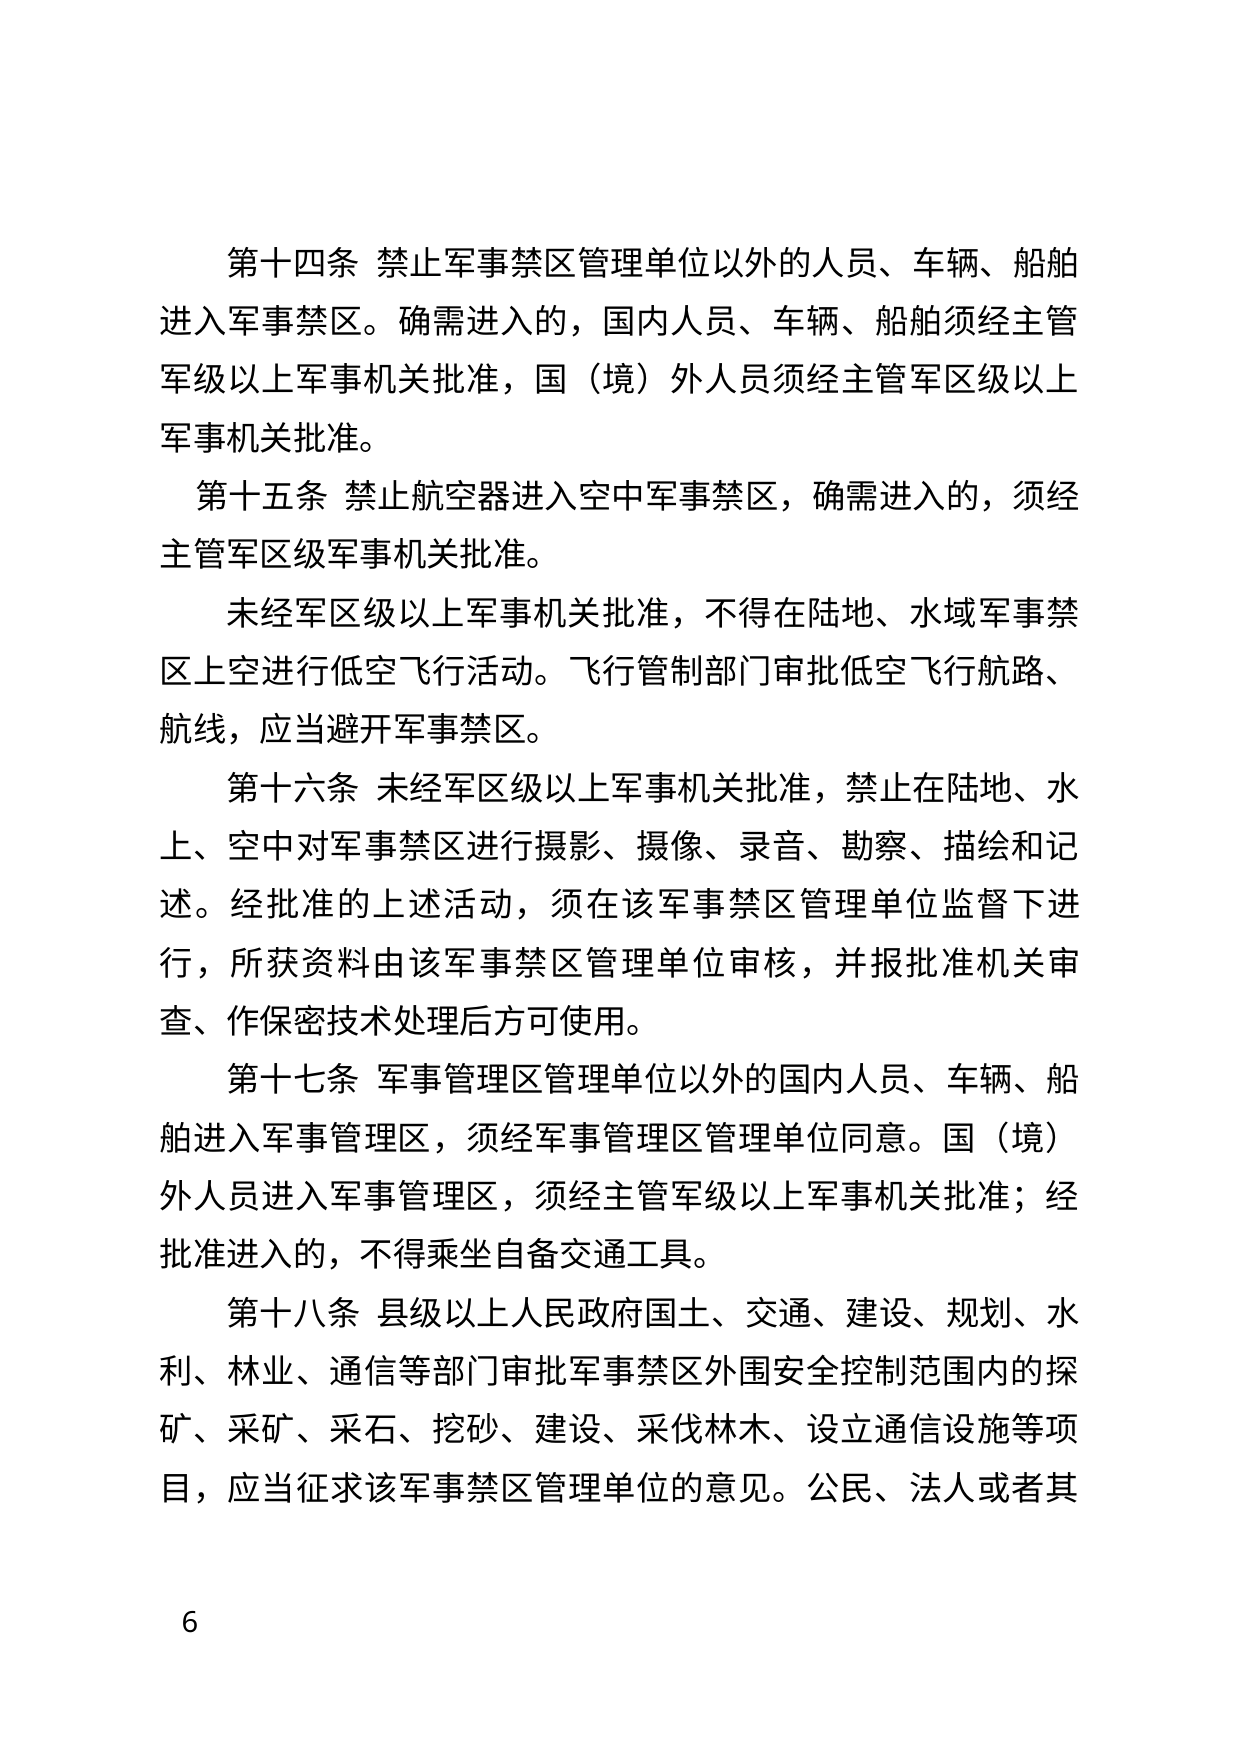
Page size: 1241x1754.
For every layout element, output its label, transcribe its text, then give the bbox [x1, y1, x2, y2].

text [159, 1276, 1081, 1509]
text 第十四条 禁止军事禁区管理单位以外的人员、车辆、船舶进入军事禁区。确需进入的，国内人员、车辆、船舶须经主管军级以上军事机关批准，国（境）外人员须经主管军区级以上军事机关批准。 [159, 226, 1081, 459]
text 未经军区级以上军事机关批准，不得在陆地、水域军事禁区上空进行低空飞行活动。飞行管制部门审批低空飞行航路、航线，应当避开军事禁区。 [159, 576, 1081, 751]
text 第十七条 军事管理区管理单位以外的国内人员、车辆、船舶进入军事管理区，须经军事管理区管理单位同意。国（境）外人员进入军事管理区，须经主管军级以上军事机关批准；经批准进入的，不得乘坐自备交通工具。 [159, 1043, 1081, 1276]
text 第十五条 禁止航空器进入空中军事禁区，确需进入的，须经主管军区级军事机关批准。 [159, 459, 1081, 576]
text 第十六条 未经军区级以上军事机关批准，禁止在陆地、水上、空中对军事禁区进行摄影、摄像、录音、勘察、描绘和记述。经批准的上述活动，须在该军事禁区管理单位监督下进行，所获资料由该军事禁区管理单位审核，并报批准机关审查、作保密技术处理后方可使用。 [159, 751, 1081, 1043]
